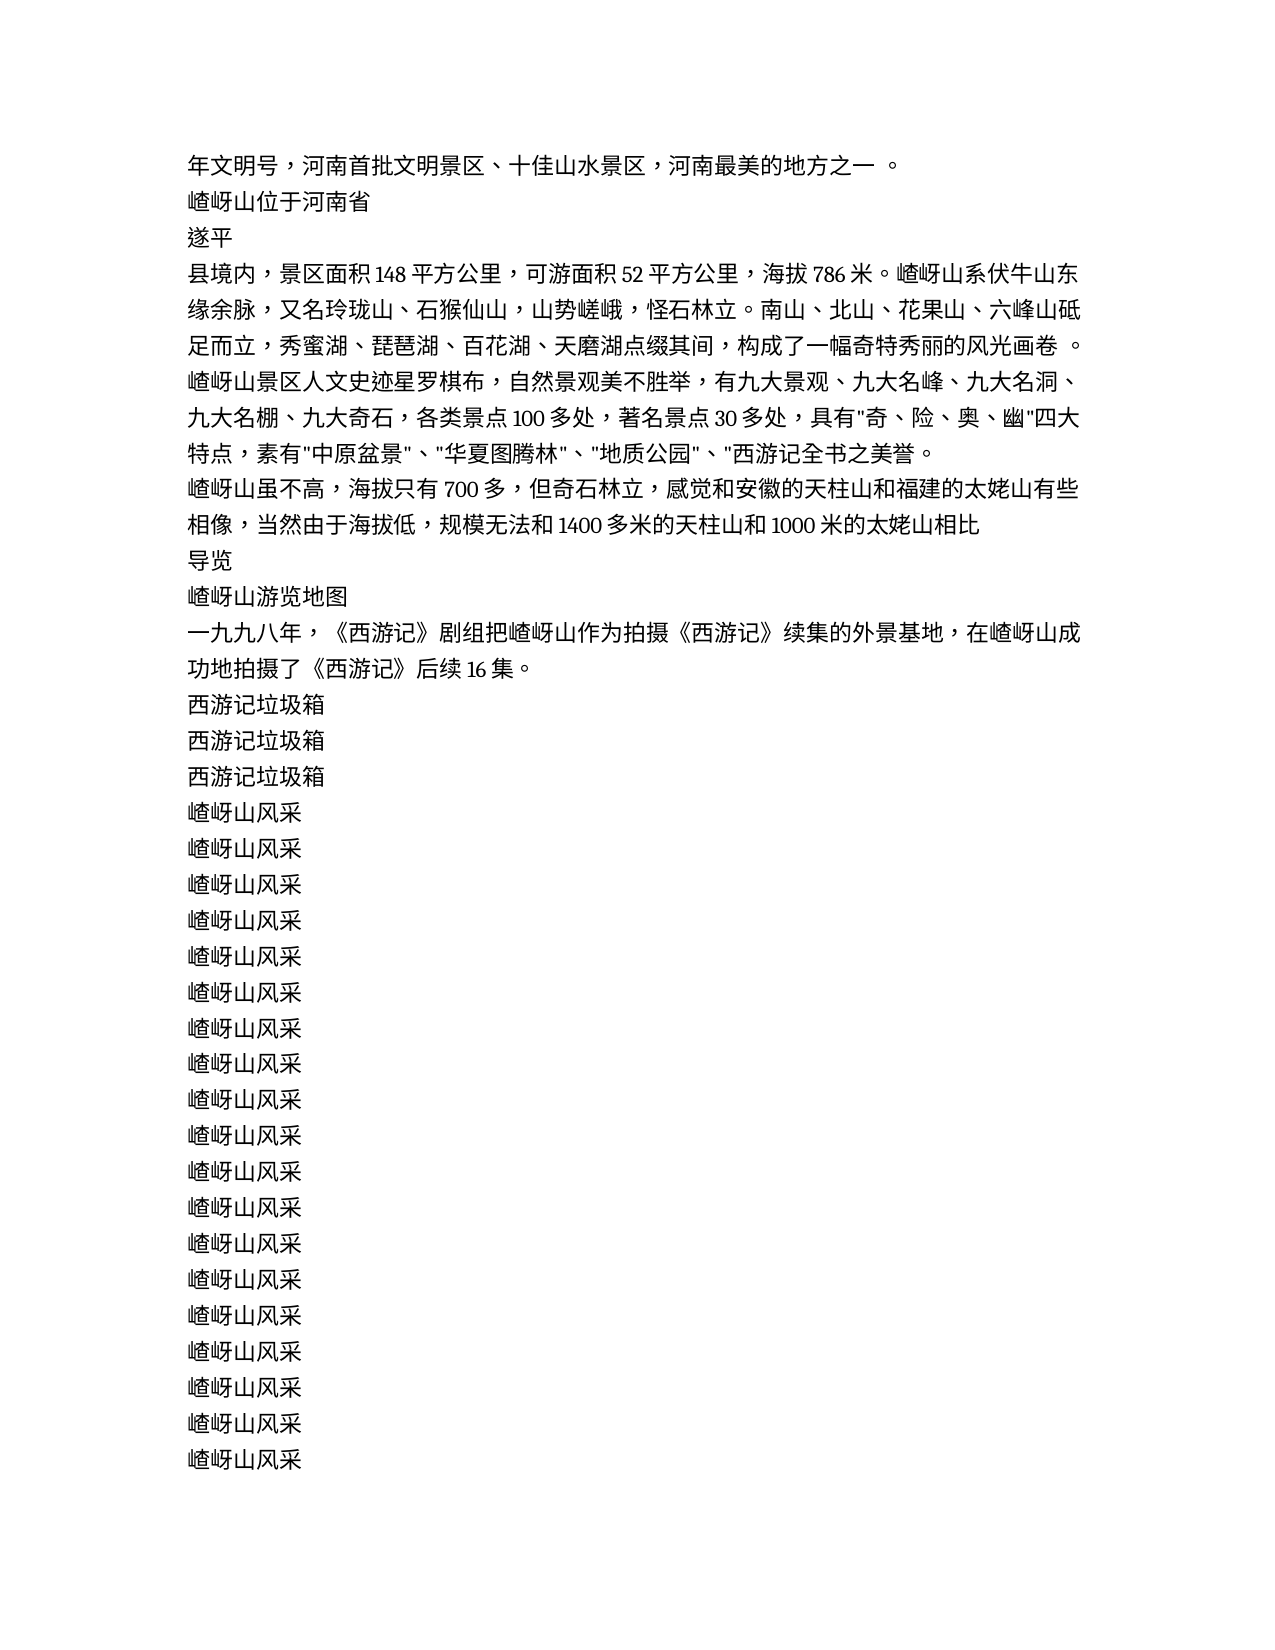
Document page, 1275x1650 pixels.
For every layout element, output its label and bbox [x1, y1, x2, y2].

text [187, 150, 1087, 1475]
